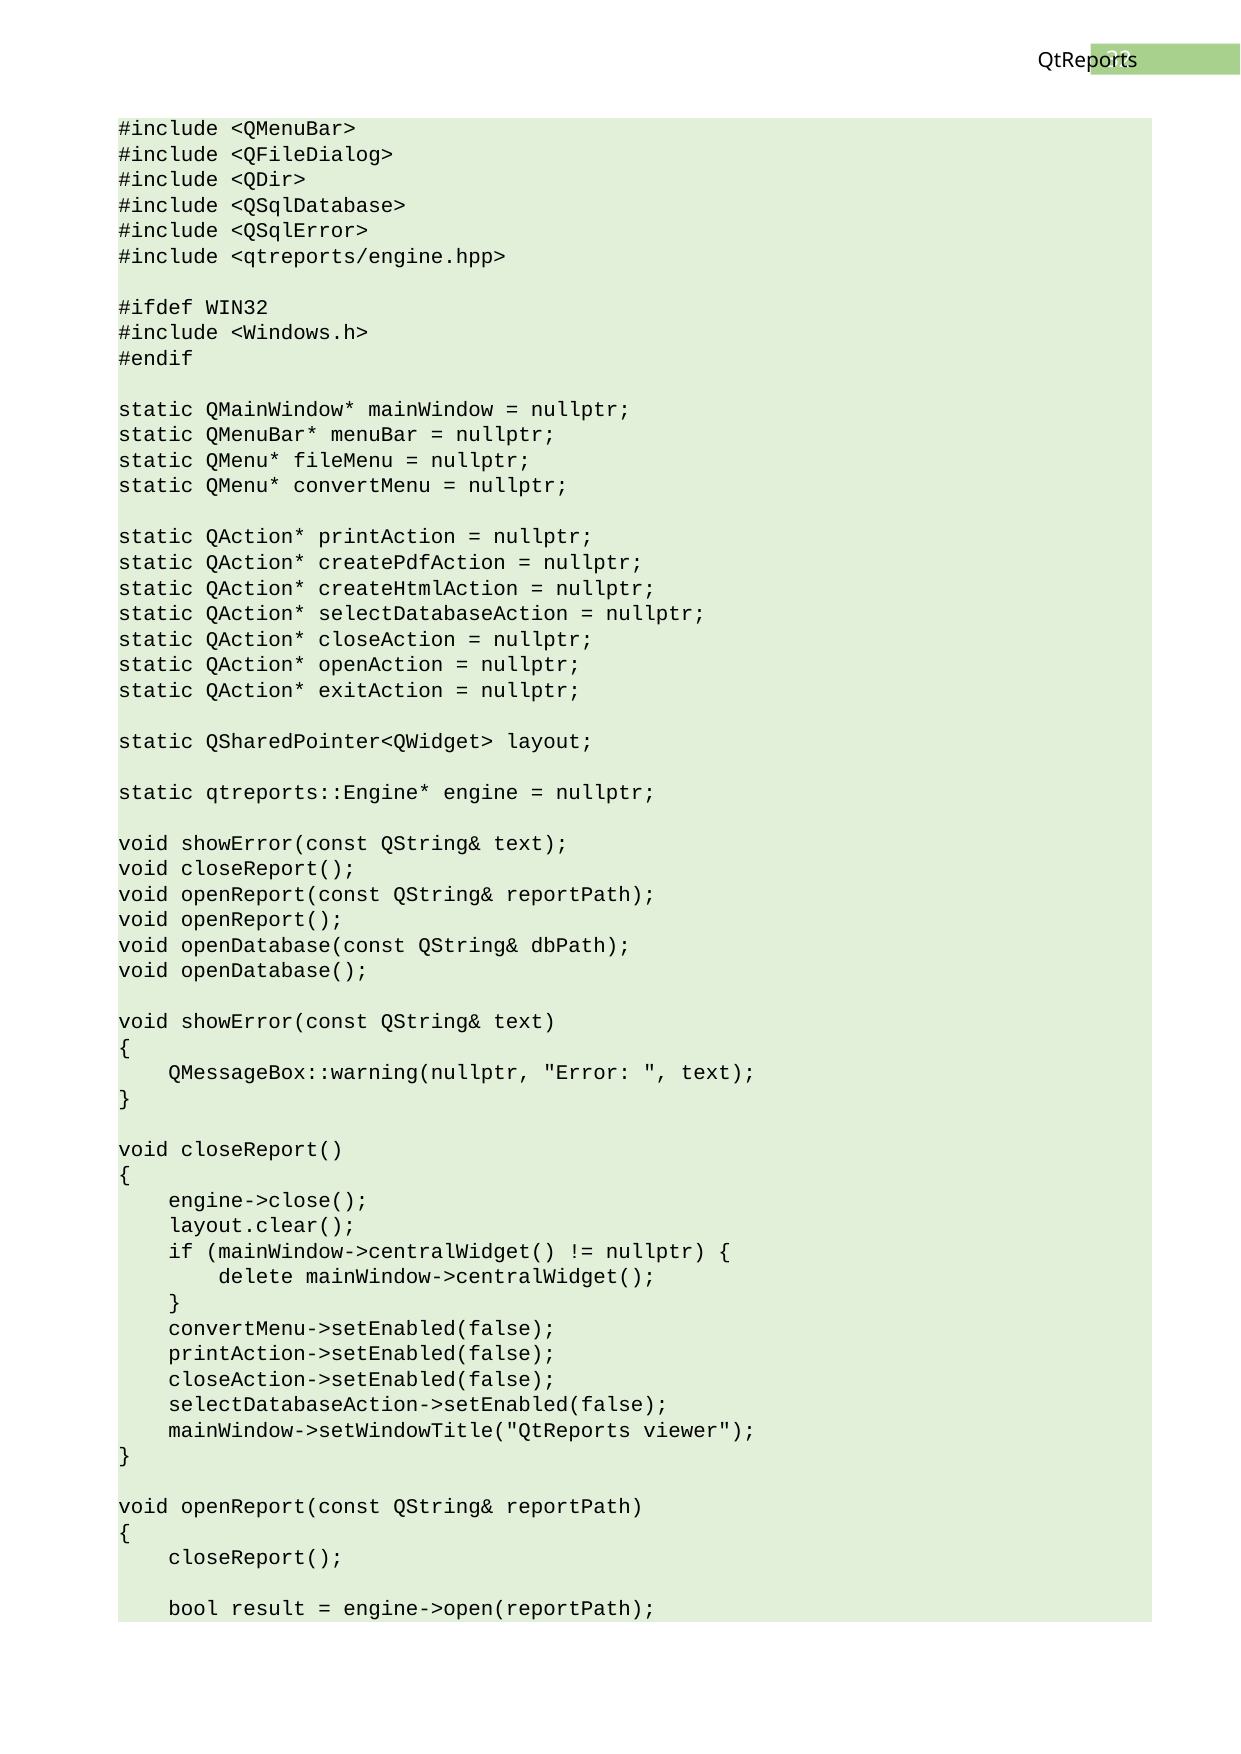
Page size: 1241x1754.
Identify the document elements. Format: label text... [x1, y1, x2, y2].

text static QMenuBar* menuBar = nullptr; [118, 424, 1152, 448]
text } [118, 1292, 1152, 1316]
text static qtreports::Engine* engine = nullptr; [118, 782, 1152, 805]
text #include <qtreports/engine.hpp> [118, 246, 1152, 269]
text #endif [118, 348, 1152, 371]
text static QAction* printAction = nullptr; [118, 526, 1152, 550]
text closeReport(); [118, 1547, 1152, 1571]
text static QAction* exitAction = nullptr; [118, 679, 1152, 703]
text #include <Windows.h> [118, 322, 1152, 346]
text static QMenu* convertMenu = nullptr; [118, 475, 1152, 499]
text printAction->setEnabled(false); [118, 1343, 1152, 1367]
text #include <QMenuBar> [118, 118, 1152, 142]
text static QAction* selectDatabaseAction = nullptr; [118, 603, 1152, 627]
text } [118, 1088, 1152, 1112]
text closeAction->setEnabled(false); [118, 1369, 1152, 1392]
text static QMenu* fileMenu = nullptr; [118, 450, 1152, 473]
text static QSharedPointer<QWidget> layout; [118, 731, 1152, 754]
text void openDatabase(); [118, 960, 1152, 984]
text { [118, 1037, 1152, 1061]
text void showError(const QString& text) [118, 1011, 1152, 1035]
text #include <QSqlError> [118, 220, 1152, 244]
text QMessageBox::warning(nullptr, "Error: ", text); [118, 1062, 1152, 1086]
text void openReport(const QString& reportPath) [118, 1496, 1152, 1520]
text layout.clear(); [118, 1216, 1152, 1239]
text #include <QDir> [118, 169, 1152, 193]
text { [118, 1164, 1152, 1188]
text void openReport(const QString& reportPath); [118, 884, 1152, 907]
text #include <QFileDialog> [118, 144, 1152, 167]
text } [118, 1445, 1152, 1469]
text void openDatabase(const QString& dbPath); [118, 935, 1152, 958]
text void showError(const QString& text); [118, 833, 1152, 856]
text convertMenu->setEnabled(false); [118, 1318, 1152, 1341]
text static QAction* openAction = nullptr; [118, 654, 1152, 678]
text void closeReport() [118, 1139, 1152, 1163]
text void openReport(); [118, 909, 1152, 933]
text static QAction* createHtmlAction = nullptr; [118, 577, 1152, 601]
text engine->close(); [118, 1190, 1152, 1214]
text delete mainWindow->centralWidget(); [118, 1267, 1152, 1290]
text #ifdef WIN32 [118, 297, 1152, 320]
text static QAction* closeAction = nullptr; [118, 628, 1152, 652]
text if (mainWindow->centralWidget() != nullptr) { [118, 1241, 1152, 1265]
text selectDatabaseAction->setEnabled(false); [118, 1394, 1152, 1418]
text void closeReport(); [118, 858, 1152, 882]
text static QMainWindow* mainWindow = nullptr; [118, 399, 1152, 422]
text { [118, 1522, 1152, 1545]
text #include <QSqlDatabase> [118, 195, 1152, 218]
text bool result = engine->open(reportPath); [118, 1598, 1152, 1622]
text static QAction* createPdfAction = nullptr; [118, 552, 1152, 576]
text mainWindow->setWindowTitle("QtReports viewer"); [118, 1420, 1152, 1443]
